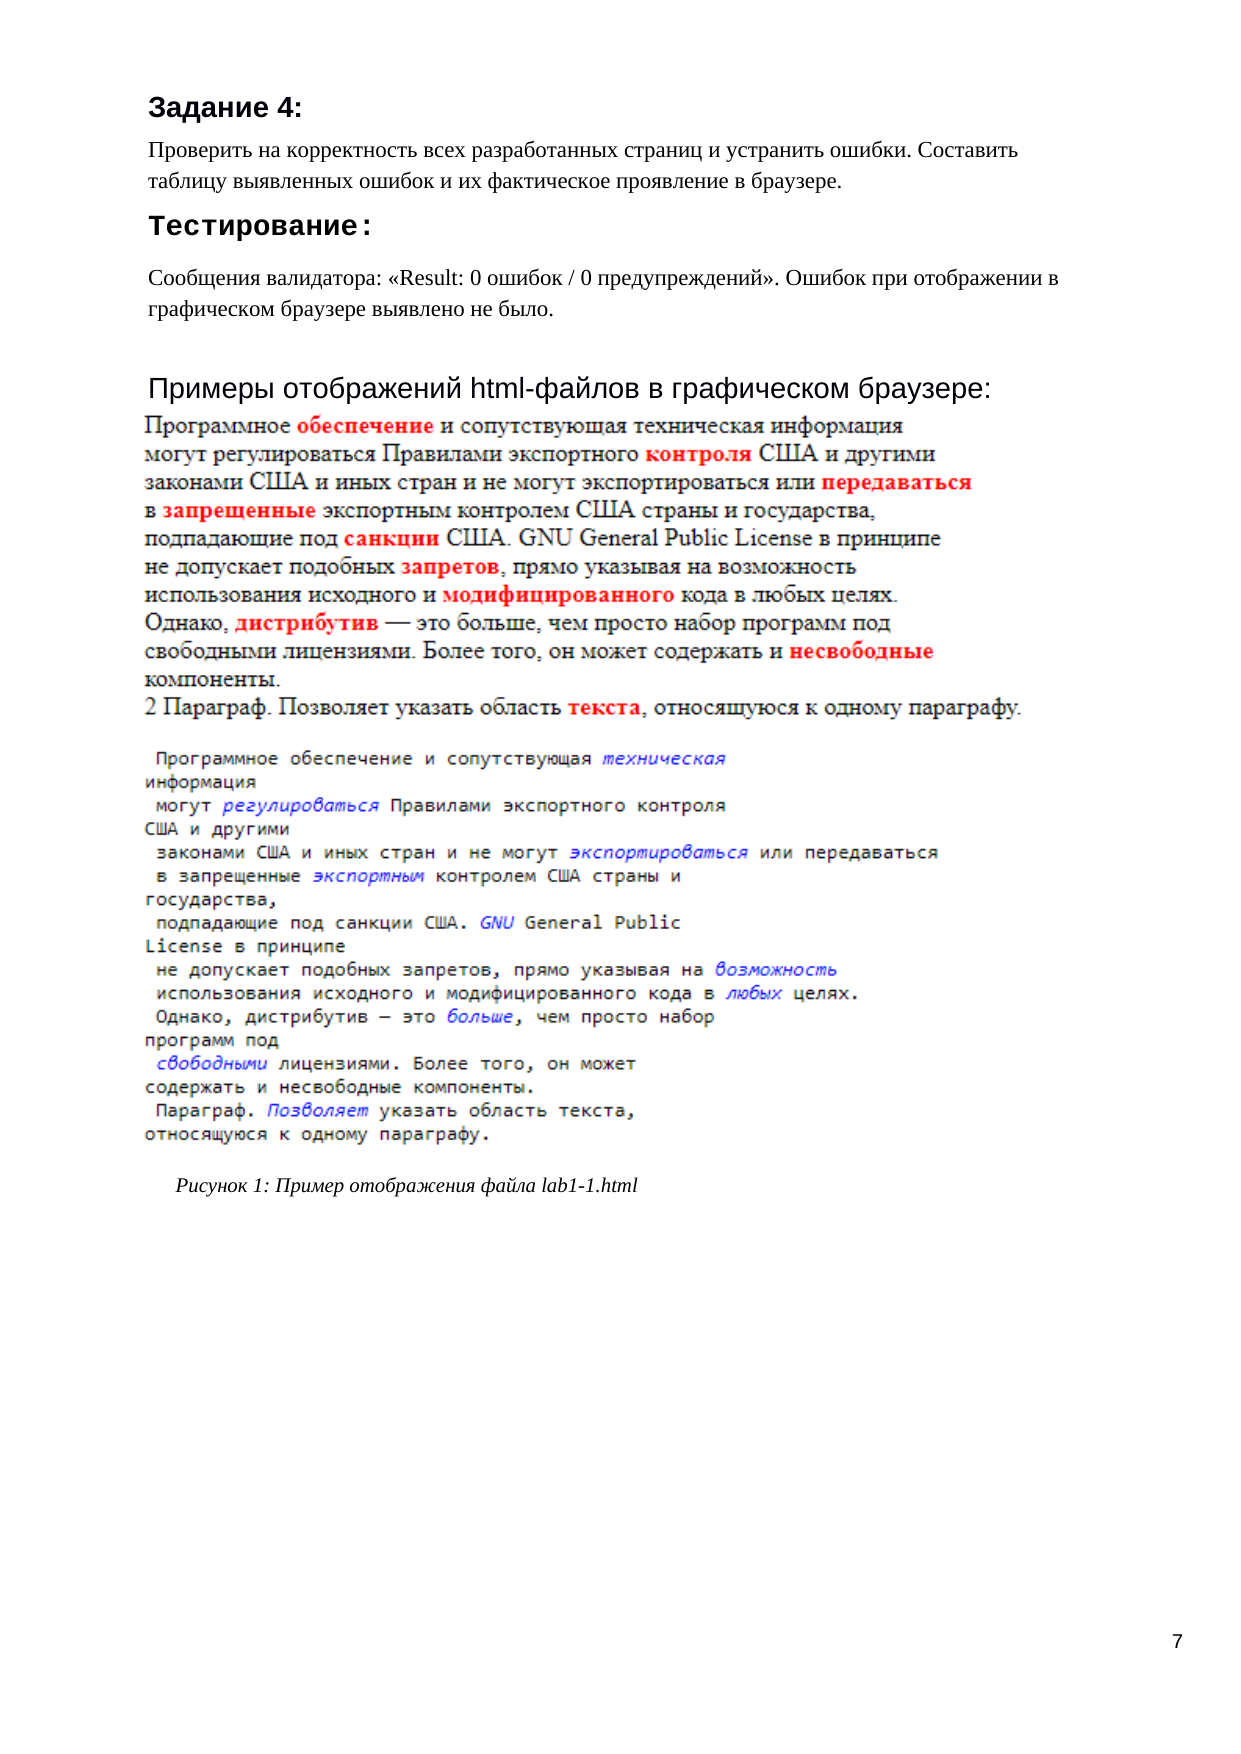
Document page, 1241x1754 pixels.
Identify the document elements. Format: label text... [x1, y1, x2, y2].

text Проверить на корректность всех разработанных страниц и устранить ошибки. Составить таблицу выявленных ошибок и их фактическое проявление в браузере. [148, 136, 1100, 194]
text Рисунок 1: Пример отображения файла lab1-1.html [175, 1173, 1186, 1197]
text Сообщения валидатора: «Result: 0 ошибок / 0 предупреждений». Ошибок при отображении в графическом браузере выявлено не было. [148, 264, 1100, 322]
text Примеры отображений html-файлов в графическом браузере: [148, 371, 1186, 404]
subtitle Задание 4: [148, 89, 1186, 123]
text Тестирование: [148, 211, 1100, 244]
picture [137, 405, 1060, 1173]
